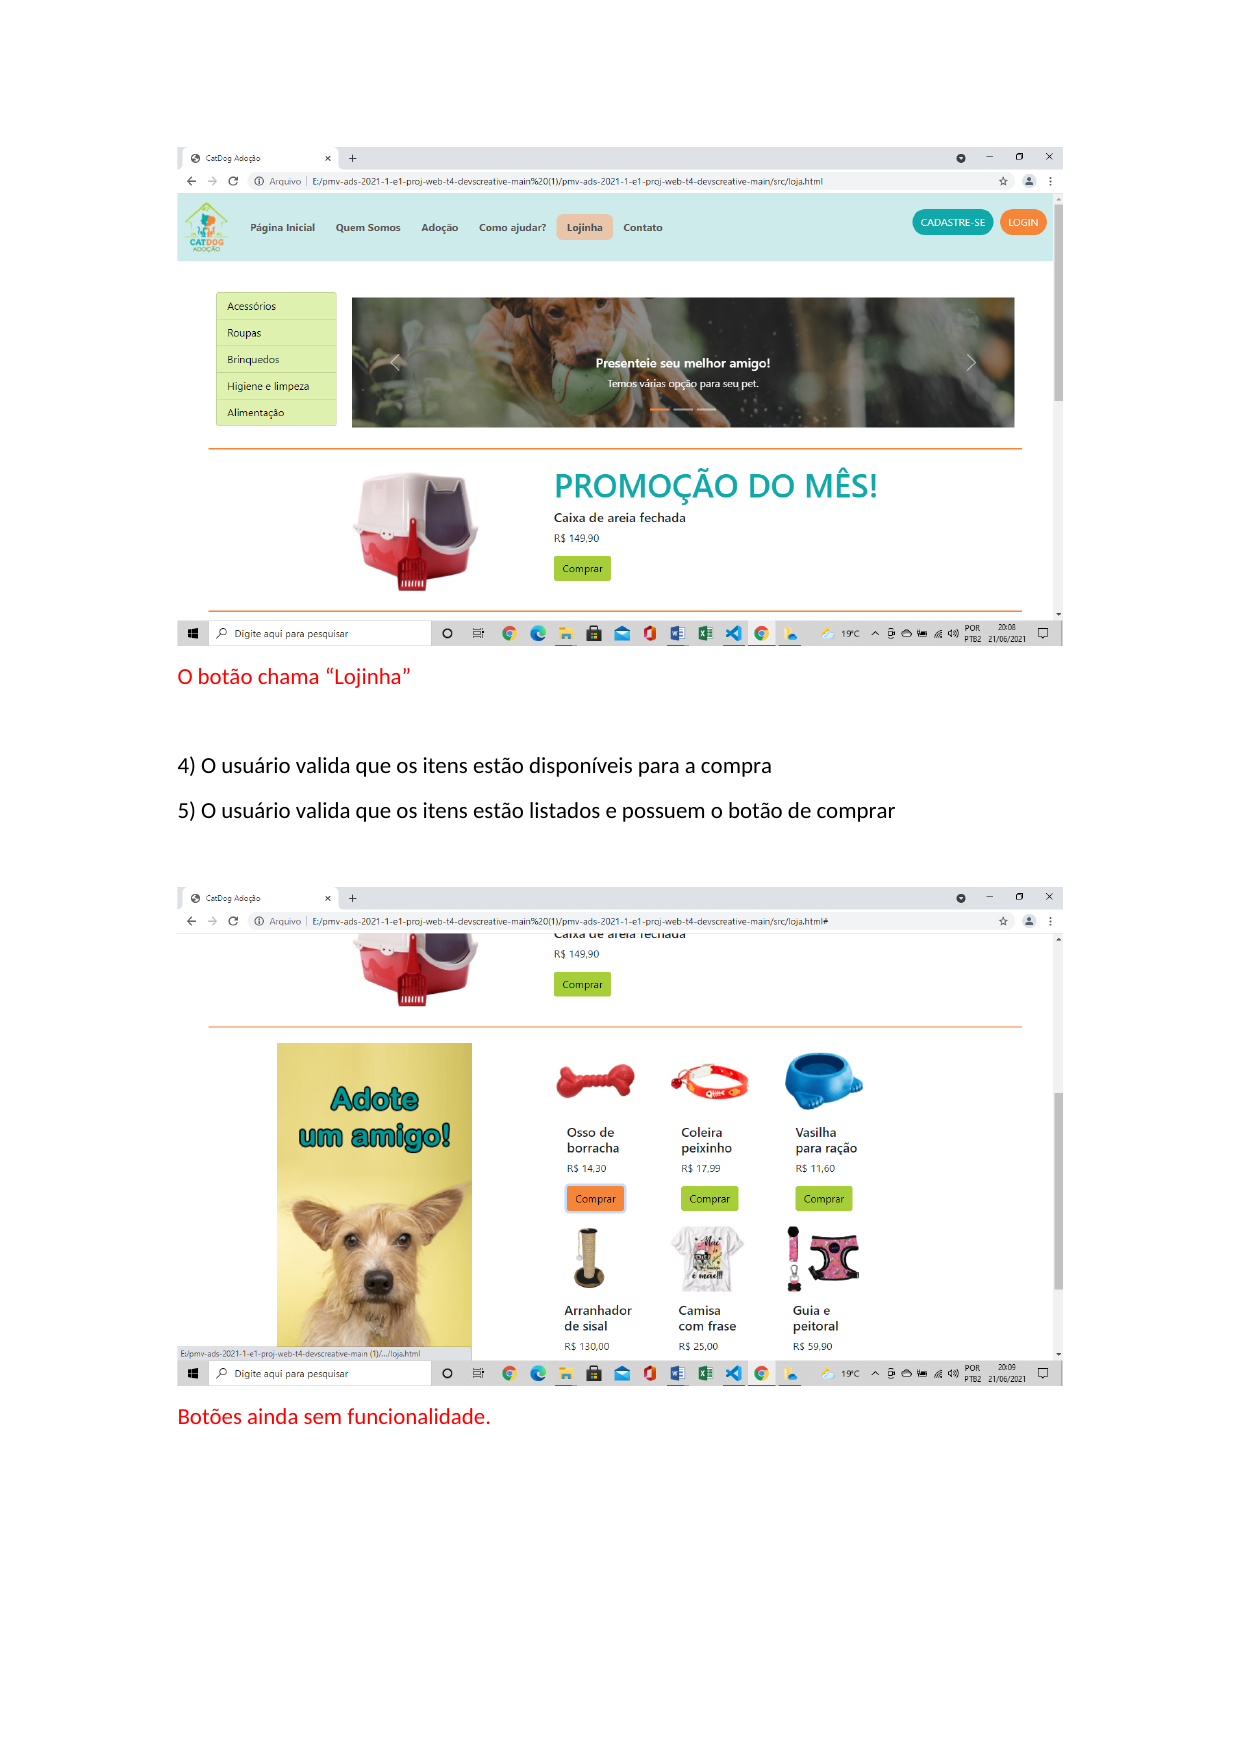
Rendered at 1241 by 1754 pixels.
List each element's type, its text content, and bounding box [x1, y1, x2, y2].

text Botões ainda sem funcionalidade. [177, 1402, 1063, 1430]
text O botão chama “Lojinha” [177, 662, 1063, 690]
text 5) O usuário valida que os itens estão listados e possuem o botão de comprar [177, 796, 1063, 824]
picture [177, 887, 1063, 1386]
picture [177, 147, 1063, 646]
text 4) O usuário valida que os itens estão disponíveis para a compra [177, 752, 1063, 780]
